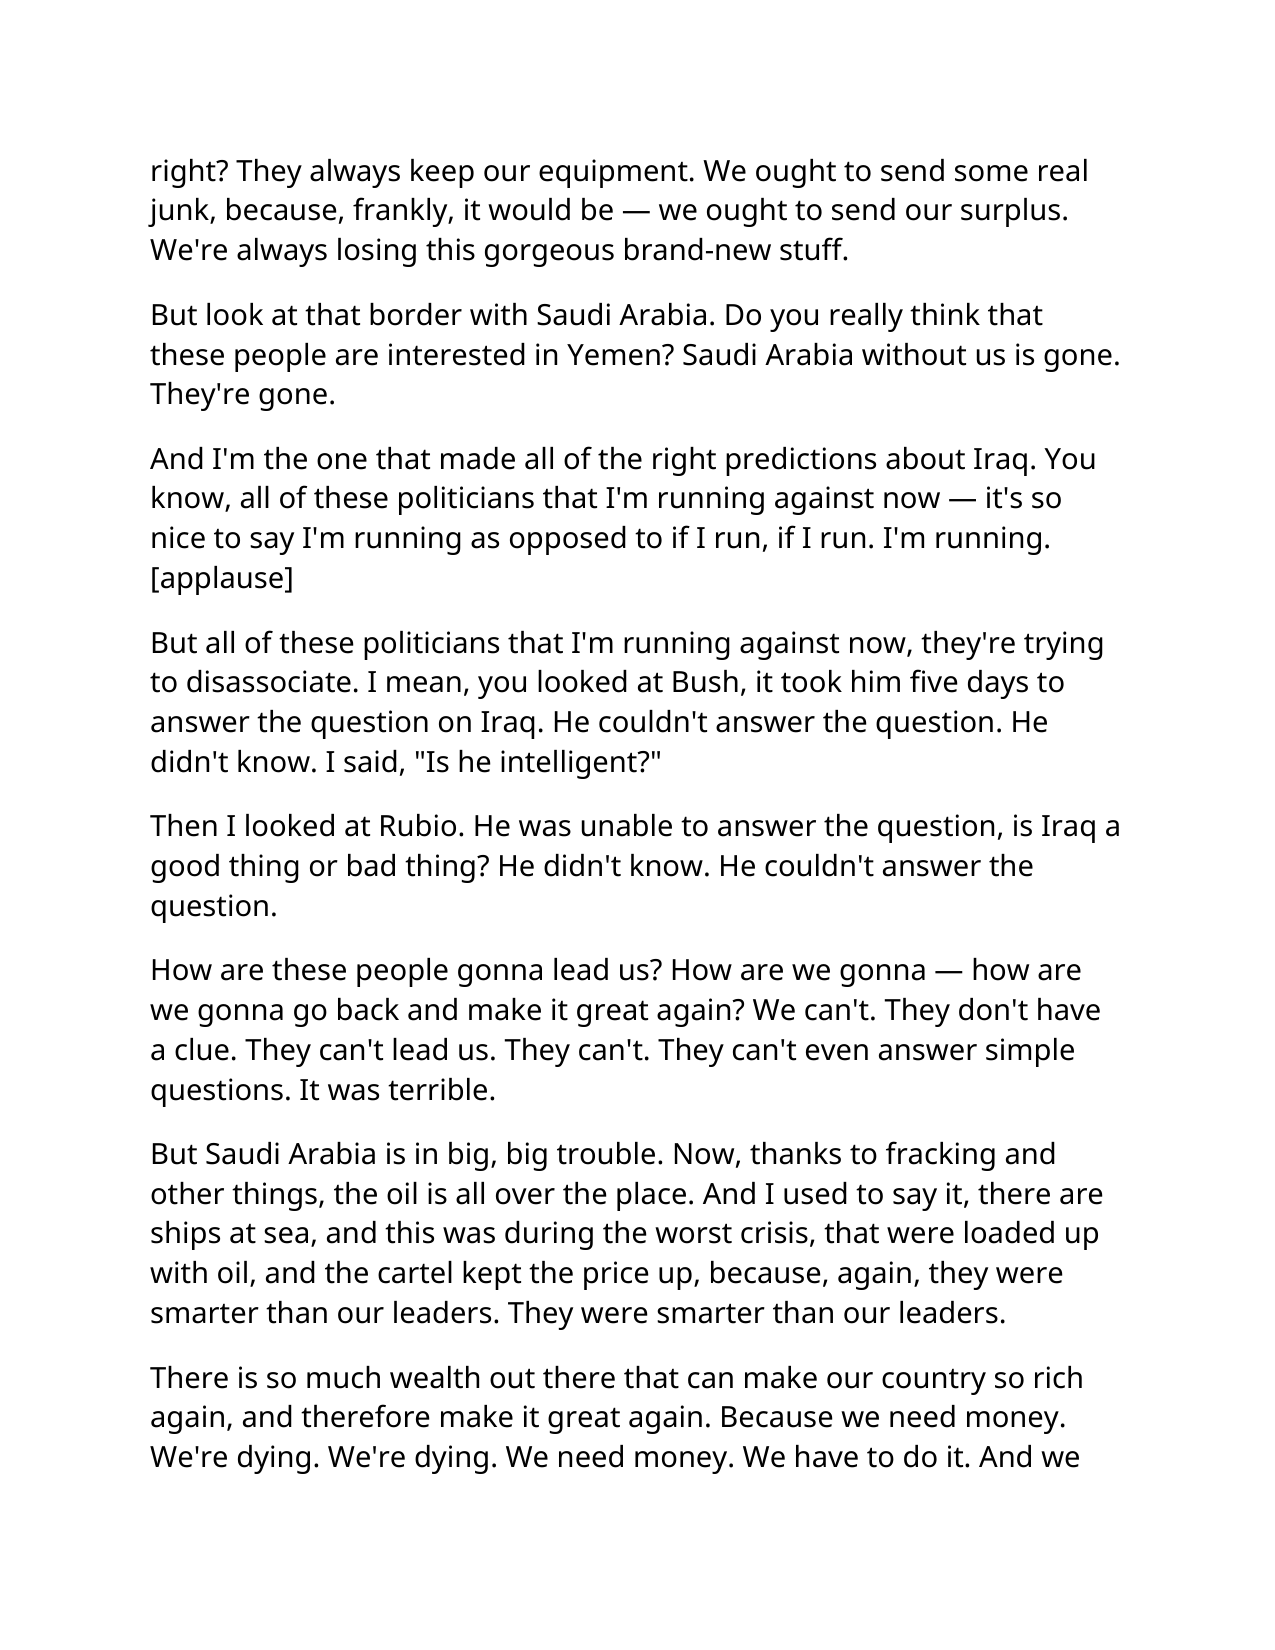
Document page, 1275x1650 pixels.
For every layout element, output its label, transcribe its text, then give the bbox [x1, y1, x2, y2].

text But all of these politicians that I'm running against now, they're trying to disassociate. I mean, you looked at Bush, it took him five days to answer the question on Iraq. He couldn't answer the question. He didn't know. I said, "Is he intelligent?" [150, 622, 1125, 781]
text How are these people gonna lead us? How are we gonna — how are we gonna go back and make it great again? We can't. They don't have a clue. They can't lead us. They can't. They can't even answer simple questions. It was terrible. [150, 950, 1125, 1108]
text And I'm the one that made all of the right predictions about Iraq. You know, all of these politicians that I'm running against now — it's so nice to say I'm running as opposed to if I run, if I run. I'm running. [applause] [150, 438, 1125, 597]
text But Saudi Arabia is in big, big trouble. Now, thanks to fracking and other things, the oil is all over the place. And I used to say it, there are ships at sea, and this was during the worst crisis, that were loaded up with oil, and the cartel kept the price up, because, again, they were smarter than our leaders. They were smarter than our leaders. [150, 1133, 1125, 1332]
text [150, 1357, 1125, 1476]
text But look at that border with Saudi Arabia. Do you really think that these people are interested in Yemen? Saudi Arabia without us is gone. They're gone. [150, 294, 1125, 413]
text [150, 150, 1125, 269]
text Then I looked at Rubio. He was unable to answer the question, is Iraq a good thing or bad thing? He didn't know. He couldn't answer the question. [150, 806, 1125, 925]
